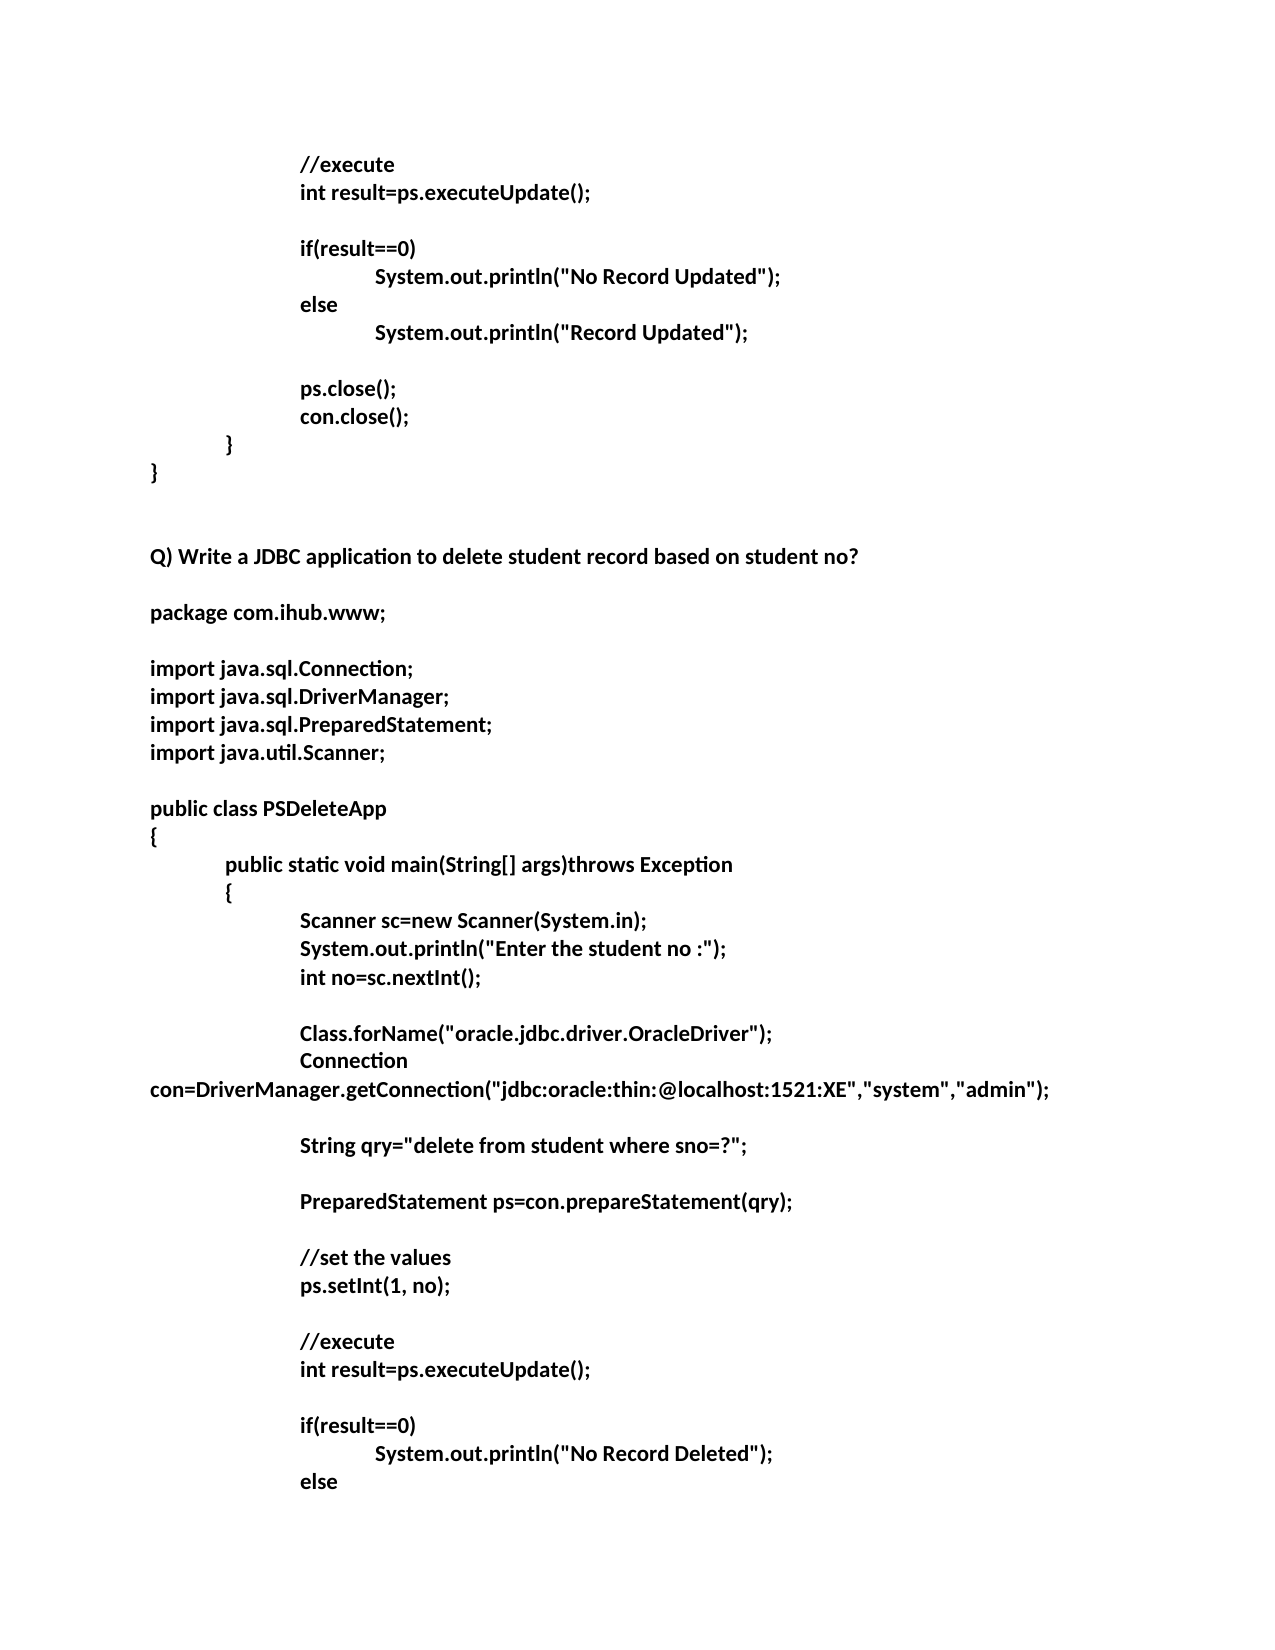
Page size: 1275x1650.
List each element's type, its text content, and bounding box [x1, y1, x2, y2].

text int result=ps.executeUpdate(); [150, 178, 1125, 206]
text ps.close(); [150, 374, 1125, 402]
text import java.sql.Connection; [150, 654, 1125, 682]
text //set the values [150, 1243, 1125, 1271]
text System.out.println("No Record Updated"); [150, 262, 1125, 290]
text } [150, 430, 1125, 458]
text PreparedStatement ps=con.prepareStatement(qry); [150, 1187, 1125, 1215]
text if(result==0) [150, 234, 1125, 262]
text Scanner sc=new Scanner(System.in); [150, 907, 1125, 934]
text ps.setInt(1, no); [150, 1271, 1125, 1299]
text } [150, 458, 1125, 486]
text //execute [150, 1327, 1125, 1355]
text System.out.println("No Record Deleted"); [150, 1439, 1125, 1467]
text else [150, 1467, 1125, 1495]
text package com.ihub.www; [150, 598, 1125, 626]
text System.out.println("Enter the student no :"); [150, 934, 1125, 963]
text int result=ps.executeUpdate(); [150, 1355, 1125, 1383]
text else [150, 290, 1125, 318]
text import java.sql.PreparedStatement; [150, 710, 1125, 738]
text public static void main(String[] args)throws Exception [150, 851, 1125, 878]
text System.out.println("Record Updated"); [150, 318, 1125, 346]
text { [150, 822, 1125, 851]
text public class PSDeleteApp [150, 794, 1125, 822]
text Q) Write a JDBC application to delete student record based on student no? [150, 542, 1125, 570]
text Class.forName("oracle.jdbc.driver.OracleDriver"); [150, 1019, 1125, 1047]
text //execute [150, 150, 1125, 178]
text String qry="delete from student where sno=?"; [150, 1131, 1125, 1159]
text Connection con=DriverManager.getConnection("jdbc:oracle:thin:@localhost:1521:XE","system","admin"); [150, 1047, 1125, 1103]
text if(result==0) [150, 1411, 1125, 1439]
text { [150, 878, 1125, 907]
text con.close(); [150, 402, 1125, 430]
text import java.sql.DriverManager; [150, 682, 1125, 710]
text int no=sc.nextInt(); [150, 963, 1125, 991]
text import java.util.Scanner; [150, 738, 1125, 766]
